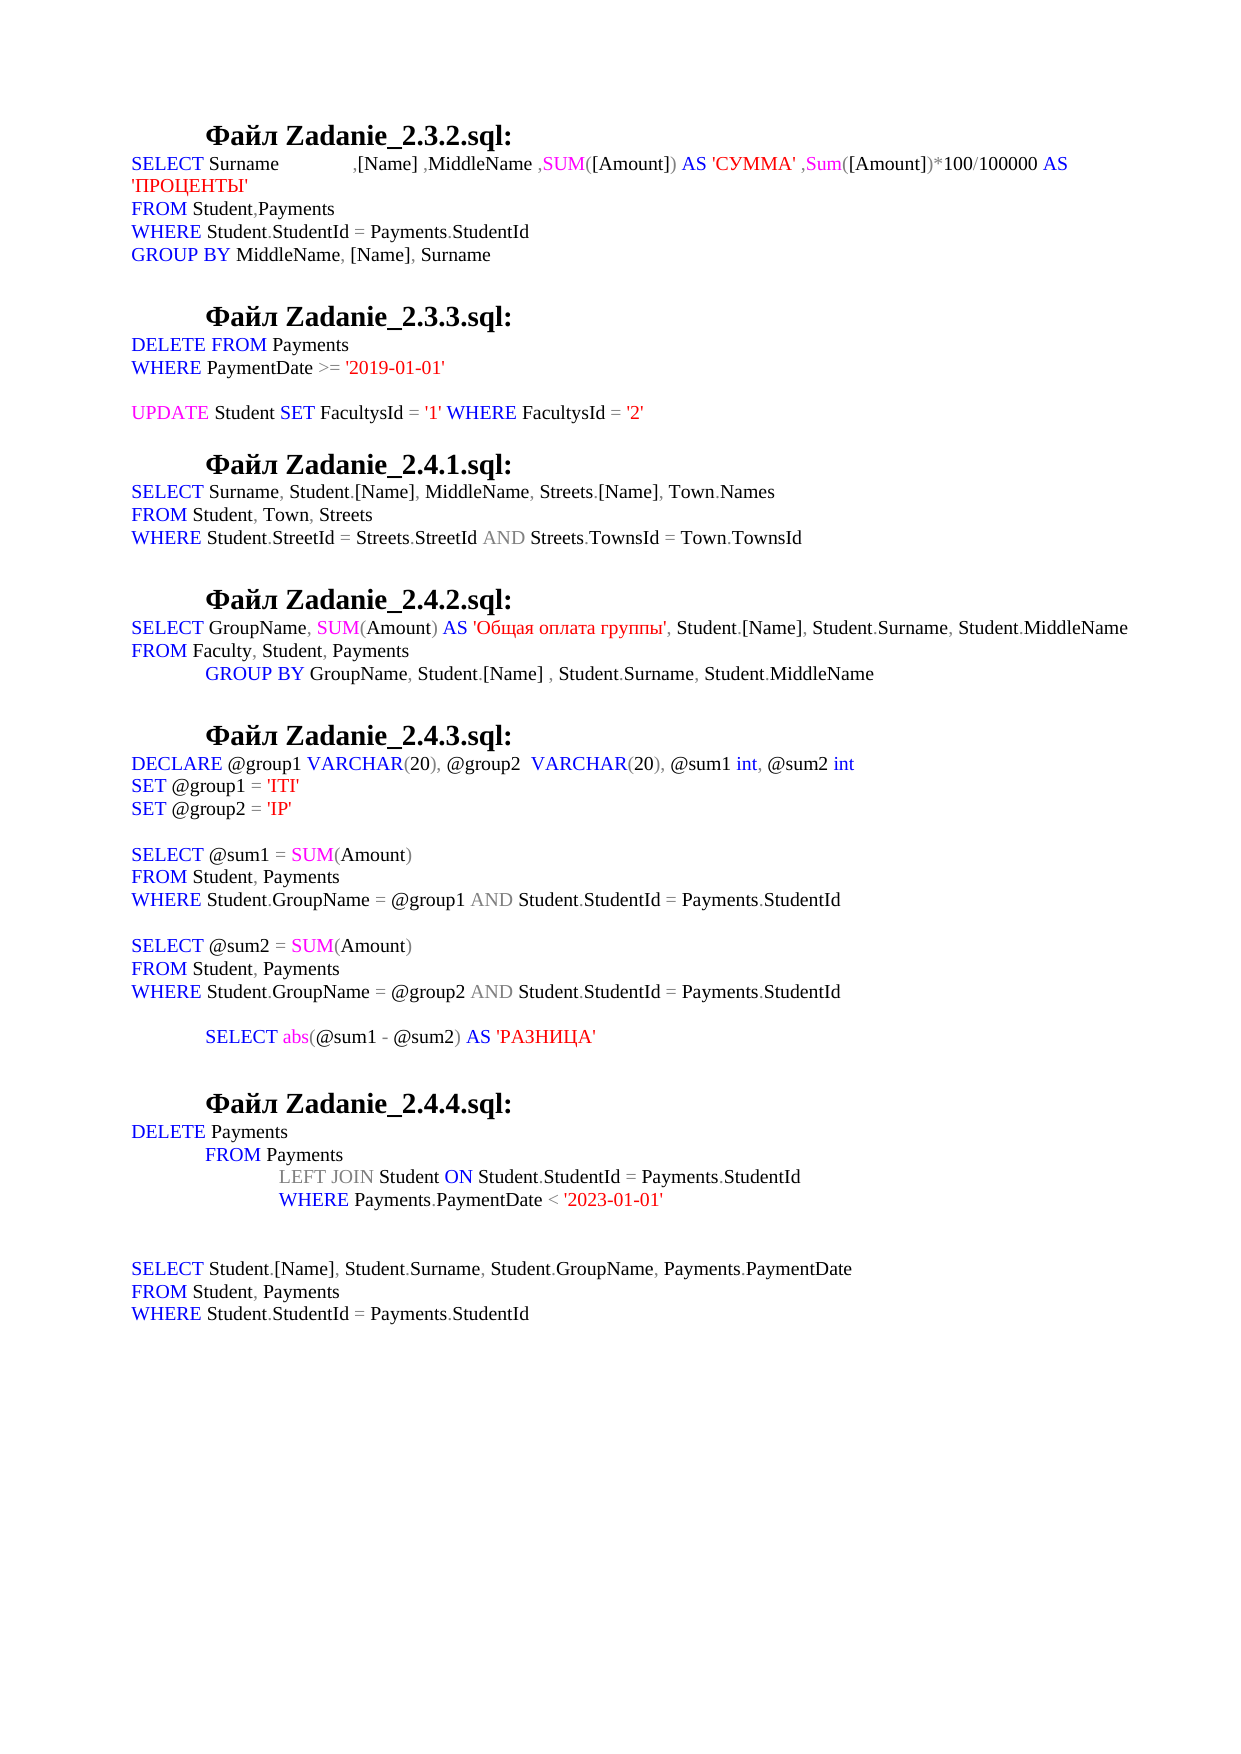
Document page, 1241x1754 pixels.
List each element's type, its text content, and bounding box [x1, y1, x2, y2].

text FROM Faculty, Student, Payments [131, 639, 1152, 662]
text DECLARE @group1 VARCHAR(20), @group2 VARCHAR(20), @sum1 int, @sum2 int [131, 751, 1152, 774]
text FROM Payments [131, 1143, 1152, 1166]
text FROM Student,Payments [131, 197, 1152, 220]
text WHERE Student.StudentId = Payments.StudentId [131, 220, 1152, 243]
text FROM Student, Payments [131, 866, 1152, 888]
text SELECT Surname, Student.[Name], MiddleName, Streets.[Name], Town.Names [131, 480, 1152, 503]
text SELECT Student.[Name], Student.Surname, Student.GroupName, Payments.PaymentDate [131, 1257, 1152, 1279]
text Файл Zadanie_2.4.3.sql: [131, 718, 1152, 751]
text SELECT GroupName, SUM(Amount) AS 'Общая оплата группы', Student.[Name], Student.Surname, Student.MiddleName [131, 616, 1152, 639]
text SELECT Surname ,[Name] ,MiddleName ,SUM([Amount]) AS 'СУММА' ,Sum([Amount])*100/100000 AS 'ПРОЦЕНТЫ' [131, 152, 1152, 197]
text FROM Student, Payments [131, 957, 1152, 979]
text WHERE PaymentDate >= '2019-01-01' [131, 356, 1152, 378]
text WHERE Student.StudentId = Payments.StudentId [131, 1302, 1152, 1325]
text FROM Student, Payments [131, 1279, 1152, 1302]
text DELETE FROM Payments [131, 333, 1152, 356]
text SET @group2 = 'IP' [131, 797, 1152, 820]
text Файл Zadanie_2.4.4.sql: [131, 1086, 1152, 1120]
text WHERE Student.StreetId = Streets.StreetId AND Streets.TownsId = Town.TownsId [131, 526, 1152, 549]
text Файл Zadanie_2.4.2.sql: [131, 582, 1152, 616]
text SELECT @sum1 = SUM(Amount) [131, 843, 1152, 866]
text DELETE Payments [131, 1120, 1152, 1143]
text Файл Zadanie_2.3.2.sql: [131, 118, 1152, 152]
text WHERE Payments.PaymentDate < '2023-01-01' [131, 1188, 1152, 1211]
text LEFT JOIN Student ON Student.StudentId = Payments.StudentId [131, 1166, 1152, 1188]
text FROM Student, Town, Streets [131, 503, 1152, 526]
text SELECT @sum2 = SUM(Amount) [131, 934, 1152, 957]
text SET @group1 = 'ITI' [131, 774, 1152, 797]
text Файл Zadanie_2.4.1.sql: [131, 447, 1152, 480]
text WHERE Student.GroupName = @group2 AND Student.StudentId = Payments.StudentId [131, 979, 1152, 1002]
text UPDATE Student SET FacultysId = '1' WHERE FacultysId = '2' [131, 401, 1152, 424]
text GROUP BY GroupName, Student.[Name] , Student.Surname, Student.MiddleName [131, 662, 1152, 684]
text WHERE Student.GroupName = @group1 AND Student.StudentId = Payments.StudentId [131, 888, 1152, 911]
text GROUP BY MiddleName, [Name], Surname [131, 243, 1152, 266]
text SELECT abs(@sum1 - @sum2) AS 'РАЗНИЦА' [131, 1025, 1152, 1048]
text Файл Zadanie_2.3.3.sql: [131, 299, 1152, 333]
